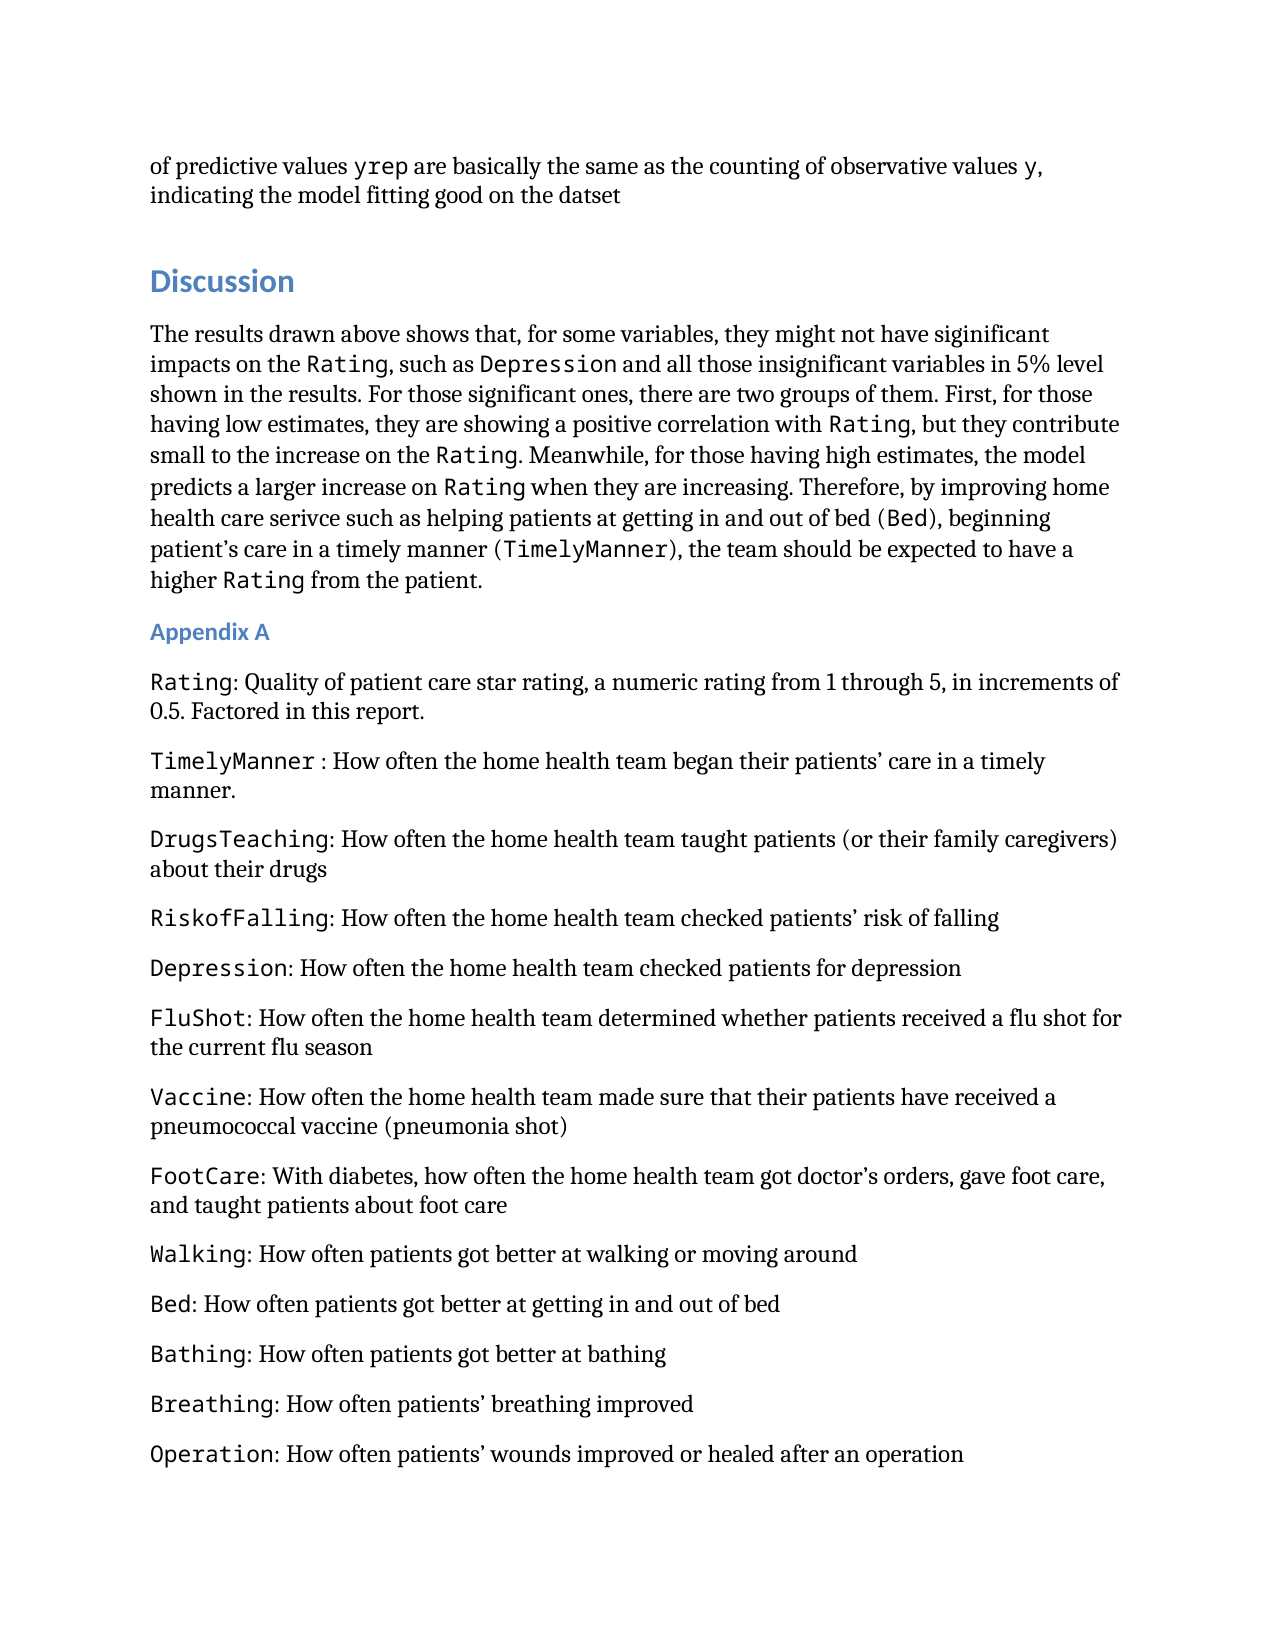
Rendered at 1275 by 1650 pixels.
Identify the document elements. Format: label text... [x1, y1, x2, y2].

text Breathing: How often patients’ breathing improved [150, 1388, 1125, 1419]
text FootCare: With diabetes, how often the home health team got doctor’s orders, gave foot care, and taught patients about foot care [150, 1159, 1125, 1219]
text Bathing: How often patients got better at bathing [150, 1338, 1125, 1369]
text Rating: Quality of patient care star rating, a numeric rating from 1 through 5, in increments of 0.5. Factored in this report. [150, 666, 1125, 726]
text TimelyManner : How often the home health team began their patients’ care in a timely manner. [150, 744, 1125, 804]
text Bed: How often patients got better at getting in and out of bed [150, 1288, 1125, 1319]
text DrugsTeaching: How often the home health team taught patients (or their family caregivers) about their drugs [150, 823, 1125, 883]
text The results drawn above shows that, for some variables, they might not have siginificant impacts on the Rating, such as Depression and all those insignificant variables in 5% level shown in the results. For those significant ones, there are two groups of them. First, for those having low estimates, they are showing a positive correlation with Rating, but they contribute small to the increase on the Rating. Meanwhile, for those having high estimates, the model predicts a larger increase on Rating when they are increasing. Therefore, by improving home health care serivce such as helping patients at getting in and out of bed (Bed), beginning patient’s care in a timely manner (TimelyManner), the team should be expected to have a higher Rating from the patient. [150, 319, 1125, 596]
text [150, 150, 1125, 210]
text Vaccine: How often the home health team made sure that their patients have received a pneumococcal vaccine (pneumonia shot) [150, 1081, 1125, 1141]
text Operation: How often patients’ wounds improved or healed after an operation [150, 1438, 1125, 1469]
text RiskofFalling: How often the home health team checked patients’ risk of falling [150, 902, 1125, 933]
text FluShot: How often the home health team determined whether patients received a flu shot for the current flu season [150, 1002, 1125, 1062]
subtitle Discussion [150, 260, 1125, 301]
text Depression: How often the home health team checked patients for depression [150, 952, 1125, 983]
text Walking: How often patients got better at walking or moving around [150, 1238, 1125, 1269]
subtitle Appendix A [150, 617, 1125, 647]
